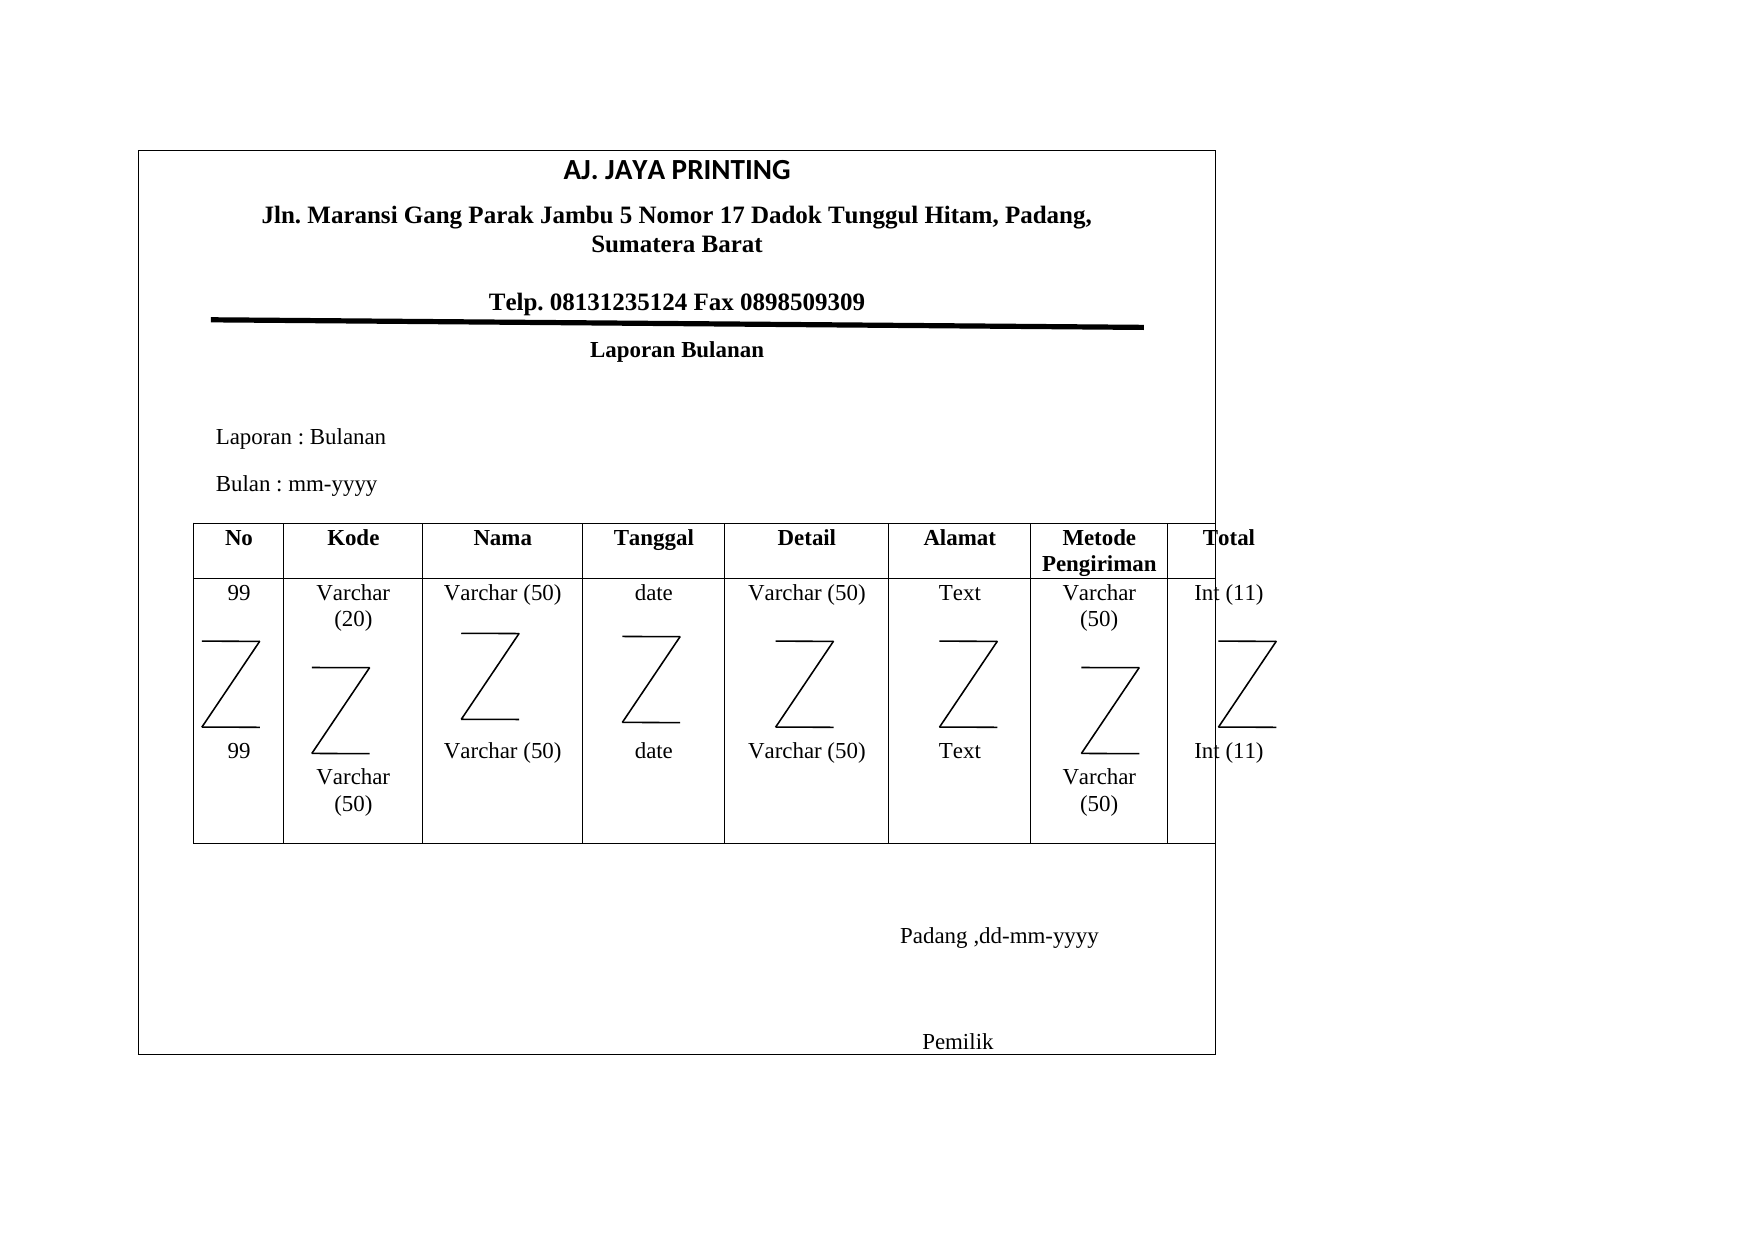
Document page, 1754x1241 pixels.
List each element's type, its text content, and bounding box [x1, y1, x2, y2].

table_header AJ. JAYA PRINTING Laporan Bulanan Padang ,dd-mm-yyyy Pemilik [139, 151, 1215, 1054]
